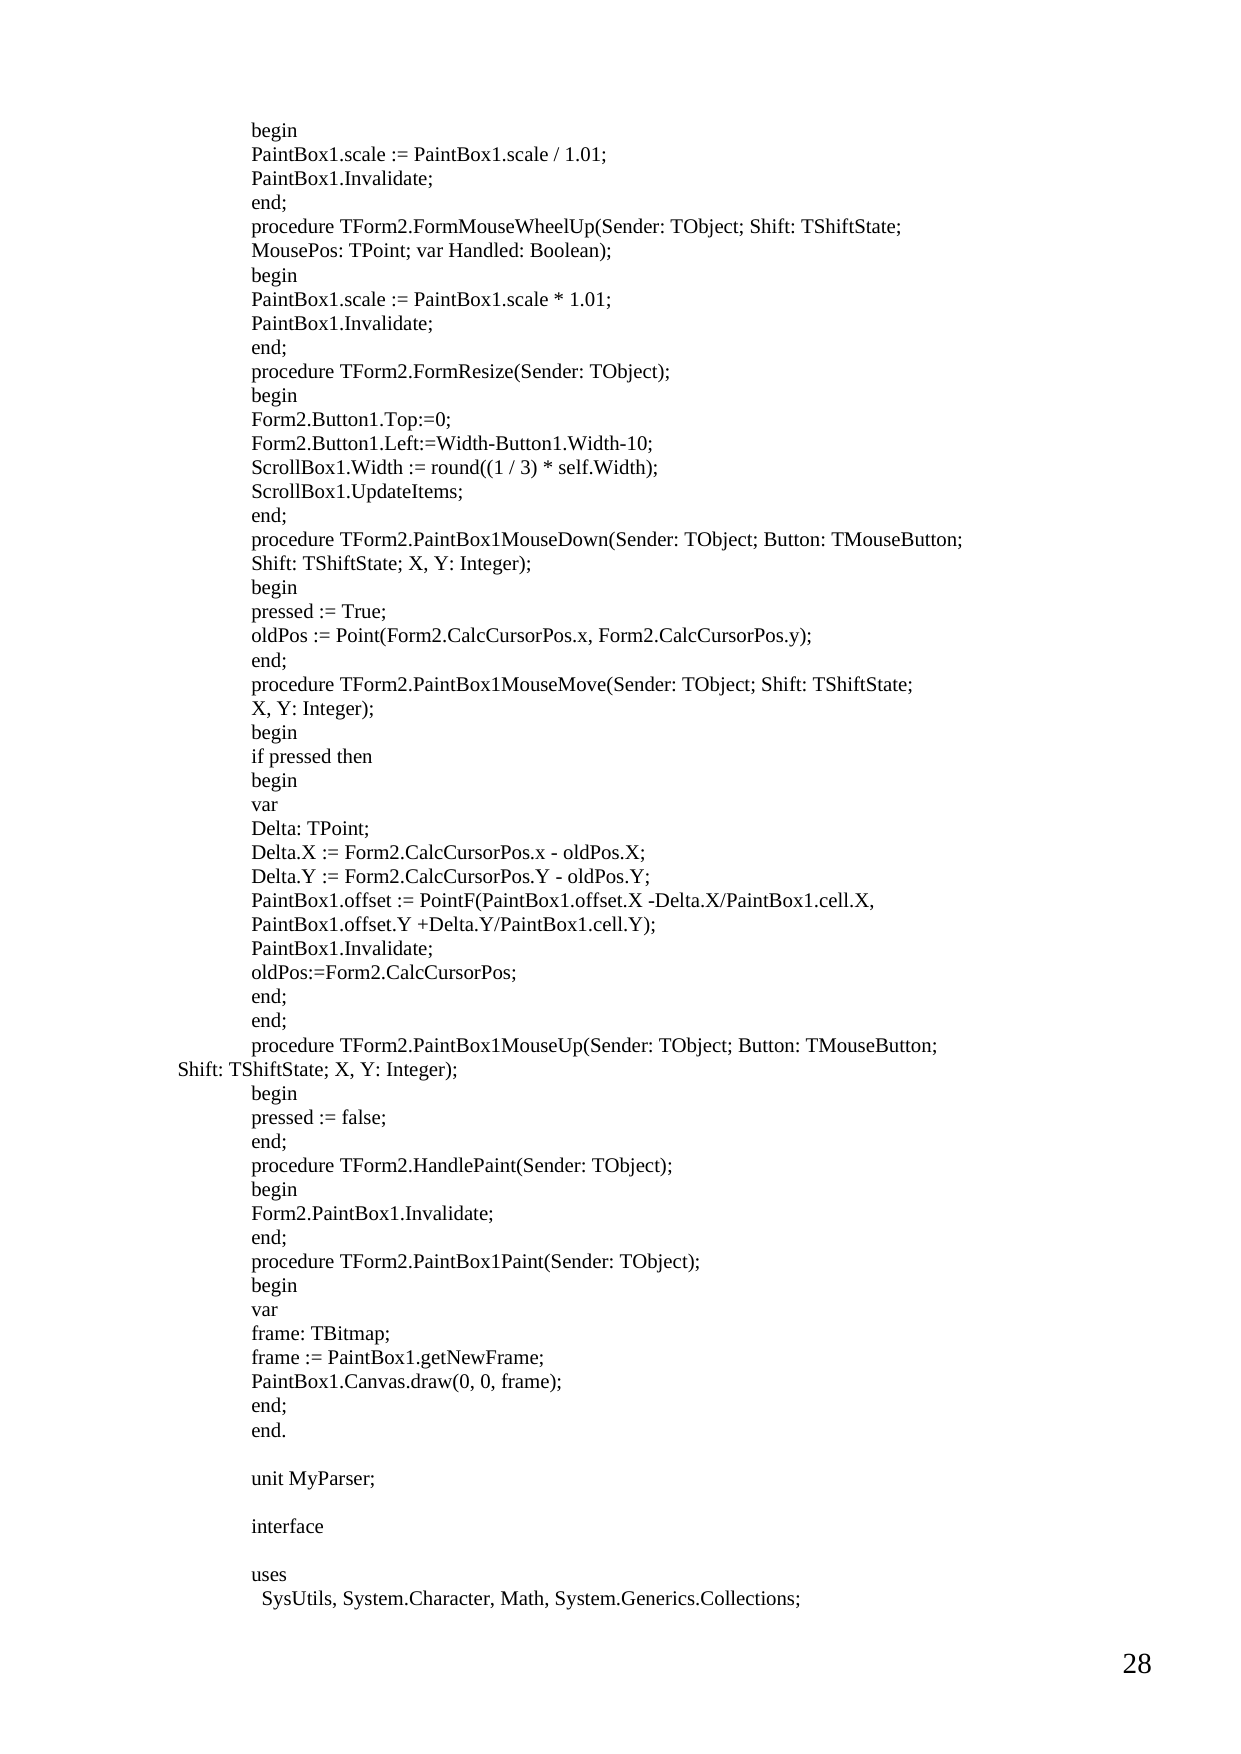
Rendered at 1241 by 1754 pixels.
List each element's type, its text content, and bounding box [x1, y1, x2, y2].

text end. [177, 1417, 1152, 1442]
text begin [177, 383, 1152, 407]
text procedure TForm2.HandlePaint(Sender: TObject); [177, 1153, 1152, 1177]
text procedure TForm2.PaintBox1MouseUp(Sender: TObject; Button: TMouseButton; [177, 1032, 1152, 1057]
text Delta.Y := Form2.CalcCursorPos.Y - oldPos.Y; [177, 864, 1152, 888]
text begin [177, 720, 1152, 744]
text begin [177, 768, 1152, 792]
text end; [177, 1393, 1152, 1417]
text Shift: TShiftState; X, Y: Integer); [177, 551, 1152, 575]
text ScrollBox1.UpdateItems; [177, 479, 1152, 503]
text begin [177, 262, 1152, 287]
text begin [177, 118, 1152, 142]
text PaintBox1.Invalidate; [177, 936, 1152, 960]
text begin [177, 1081, 1152, 1105]
text procedure TForm2.PaintBox1MouseDown(Sender: TObject; Button: TMouseButton; [177, 527, 1152, 551]
text begin [177, 1273, 1152, 1297]
text Form2.Button1.Left:=Width-Button1.Width-10; [177, 431, 1152, 455]
text oldPos:=Form2.CalcCursorPos; [177, 960, 1152, 984]
text var [177, 1297, 1152, 1321]
text procedure TForm2.FormResize(Sender: TObject); [177, 359, 1152, 383]
text PaintBox1.Canvas.draw(0, 0, frame); [177, 1369, 1152, 1393]
text Shift: TShiftState; X, Y: Integer); [177, 1057, 1152, 1081]
text Form2.Button1.Top:=0; [177, 407, 1152, 431]
text X, Y: Integer); [177, 696, 1152, 720]
text PaintBox1.Invalidate; [177, 166, 1152, 190]
text PaintBox1.scale := PaintBox1.scale / 1.01; [177, 142, 1152, 166]
text begin [177, 1177, 1152, 1201]
text end; [177, 647, 1152, 672]
text PaintBox1.Invalidate; [177, 311, 1152, 335]
text ScrollBox1.Width := round((1 / 3) * self.Width); [177, 455, 1152, 479]
text var [177, 792, 1152, 816]
text frame := PaintBox1.getNewFrame; [177, 1345, 1152, 1369]
text oldPos := Point(Form2.CalcCursorPos.x, Form2.CalcCursorPos.y); [177, 623, 1152, 647]
text procedure TForm2.PaintBox1MouseMove(Sender: TObject; Shift: TShiftState; [177, 672, 1152, 696]
text Delta.X := Form2.CalcCursorPos.x - oldPos.X; [177, 840, 1152, 864]
text frame: TBitmap; [177, 1321, 1152, 1345]
text procedure TForm2.FormMouseWheelUp(Sender: TObject; Shift: TShiftState; [177, 214, 1152, 238]
text if pressed then [177, 744, 1152, 768]
text pressed := True; [177, 599, 1152, 623]
text end; [177, 503, 1152, 527]
text pressed := false; [177, 1105, 1152, 1129]
text PaintBox1.offset.Y +Delta.Y/PaintBox1.cell.Y); [177, 912, 1152, 936]
text uses [177, 1562, 1152, 1586]
text end; [177, 1225, 1152, 1249]
text interface [177, 1514, 1152, 1538]
text end; [177, 1008, 1152, 1032]
text SysUtils, System.Character, Math, System.Generics.Collections; [177, 1586, 1152, 1610]
text procedure TForm2.PaintBox1Paint(Sender: TObject); [177, 1249, 1152, 1273]
text end; [177, 335, 1152, 359]
text PaintBox1.scale := PaintBox1.scale * 1.01; [177, 287, 1152, 311]
text unit MyParser; [177, 1466, 1152, 1490]
text Delta: TPoint; [177, 816, 1152, 840]
text end; [177, 1129, 1152, 1153]
text Form2.PaintBox1.Invalidate; [177, 1201, 1152, 1225]
text begin [177, 575, 1152, 599]
text end; [177, 190, 1152, 214]
text PaintBox1.offset := PointF(PaintBox1.offset.X -Delta.X/PaintBox1.cell.X, [177, 888, 1152, 912]
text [177, 238, 1152, 262]
text end; [177, 984, 1152, 1008]
